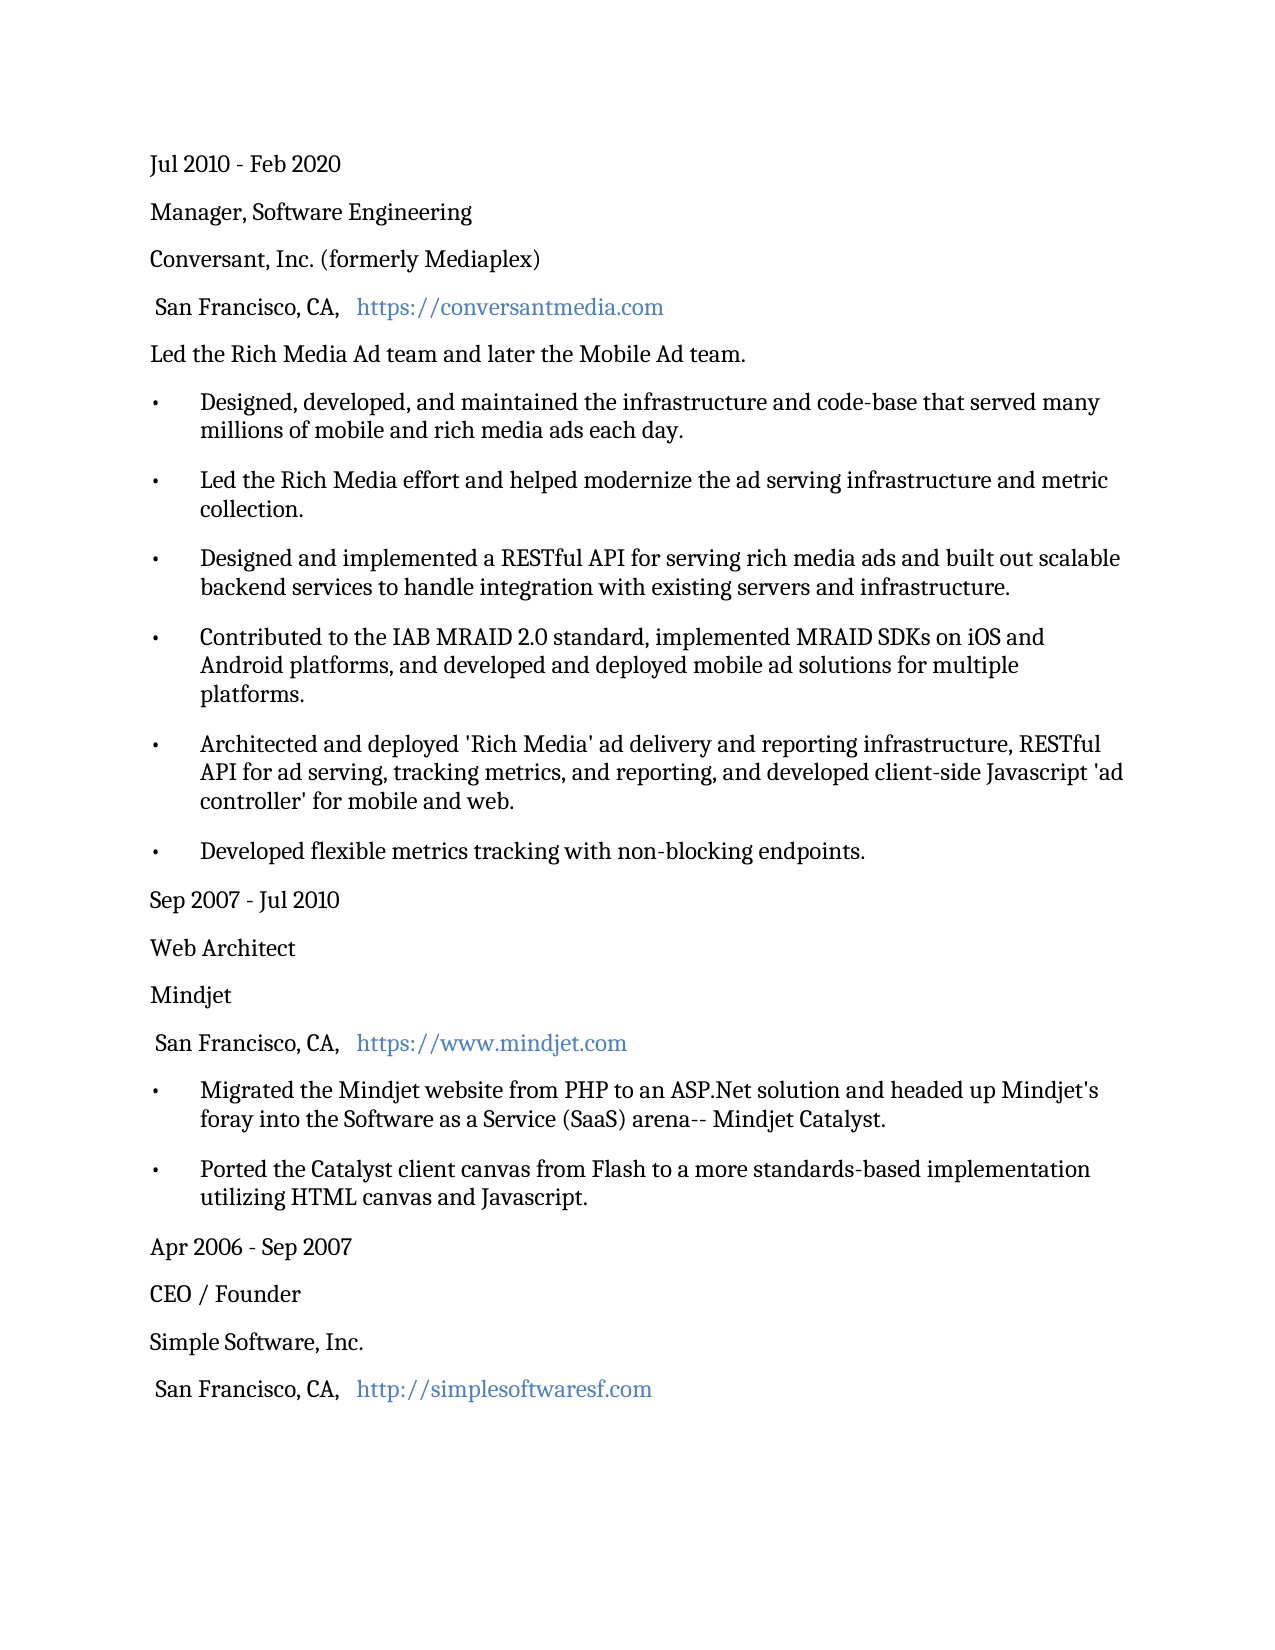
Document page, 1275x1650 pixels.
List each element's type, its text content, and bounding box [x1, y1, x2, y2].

text Web Architect [150, 934, 1125, 962]
text Apr 2006 - Sep 2007 [150, 1233, 1125, 1262]
list Designed, developed, and maintained the infrastructure and code-base that served many millions of mobile and rich media ads each day. [150, 387, 1125, 445]
text San Francisco, CA, https://www.mindjet.com [150, 1029, 1125, 1057]
text CEO / Founder [150, 1280, 1125, 1309]
text Simple Software, Inc. [150, 1328, 1125, 1357]
text Mindjet [150, 981, 1125, 1010]
list Developed flexible metrics tracking with non-blocking endpoints. [150, 837, 1125, 865]
list Led the Rich Media effort and helped modernize the ad serving infrastructure and metric collection. [150, 466, 1125, 523]
text Conversant, Inc. (formerly Mediaplex) [150, 245, 1125, 274]
text Manager, Software Engineering [150, 197, 1125, 226]
list Designed and implemented a RESTful API for serving rich media ads and built out scalable backend services to handle integration with existing servers and infrastructure. [150, 544, 1125, 602]
list Ported the Catalyst client canvas from Flash to a more standards-based implementation utilizing HTML canvas and Javascript. [150, 1154, 1125, 1212]
text Sep 2007 - Jul 2010 [150, 886, 1125, 915]
text San Francisco, CA, http://simplesoftwaresf.com [150, 1375, 1125, 1404]
text Led the Rich Media Ad team and later the Mobile Ad team. [150, 340, 1125, 369]
list Migrated the Mindjet website from PHP to an ASP.Net solution and headed up Mindjet's foray into the Software as a Service (SaaS) arena-- Mindjet Catalyst. [150, 1076, 1125, 1134]
text San Francisco, CA, https://conversantmedia.com [150, 292, 1125, 321]
list Architected and deployed 'Rich Media' ad delivery and reporting infrastructure, RESTful API for ad serving, tracking metrics, and reporting, and developed client-side Javascript 'ad controller' for mobile and web. [150, 729, 1125, 816]
text Jul 2010 - Feb 2020 [150, 150, 1125, 179]
list Contributed to the IAB MRAID 2.0 standard, implemented MRAID SDKs on iOS and Android platforms, and developed and deployed mobile ad solutions for multiple platforms. [150, 622, 1125, 709]
